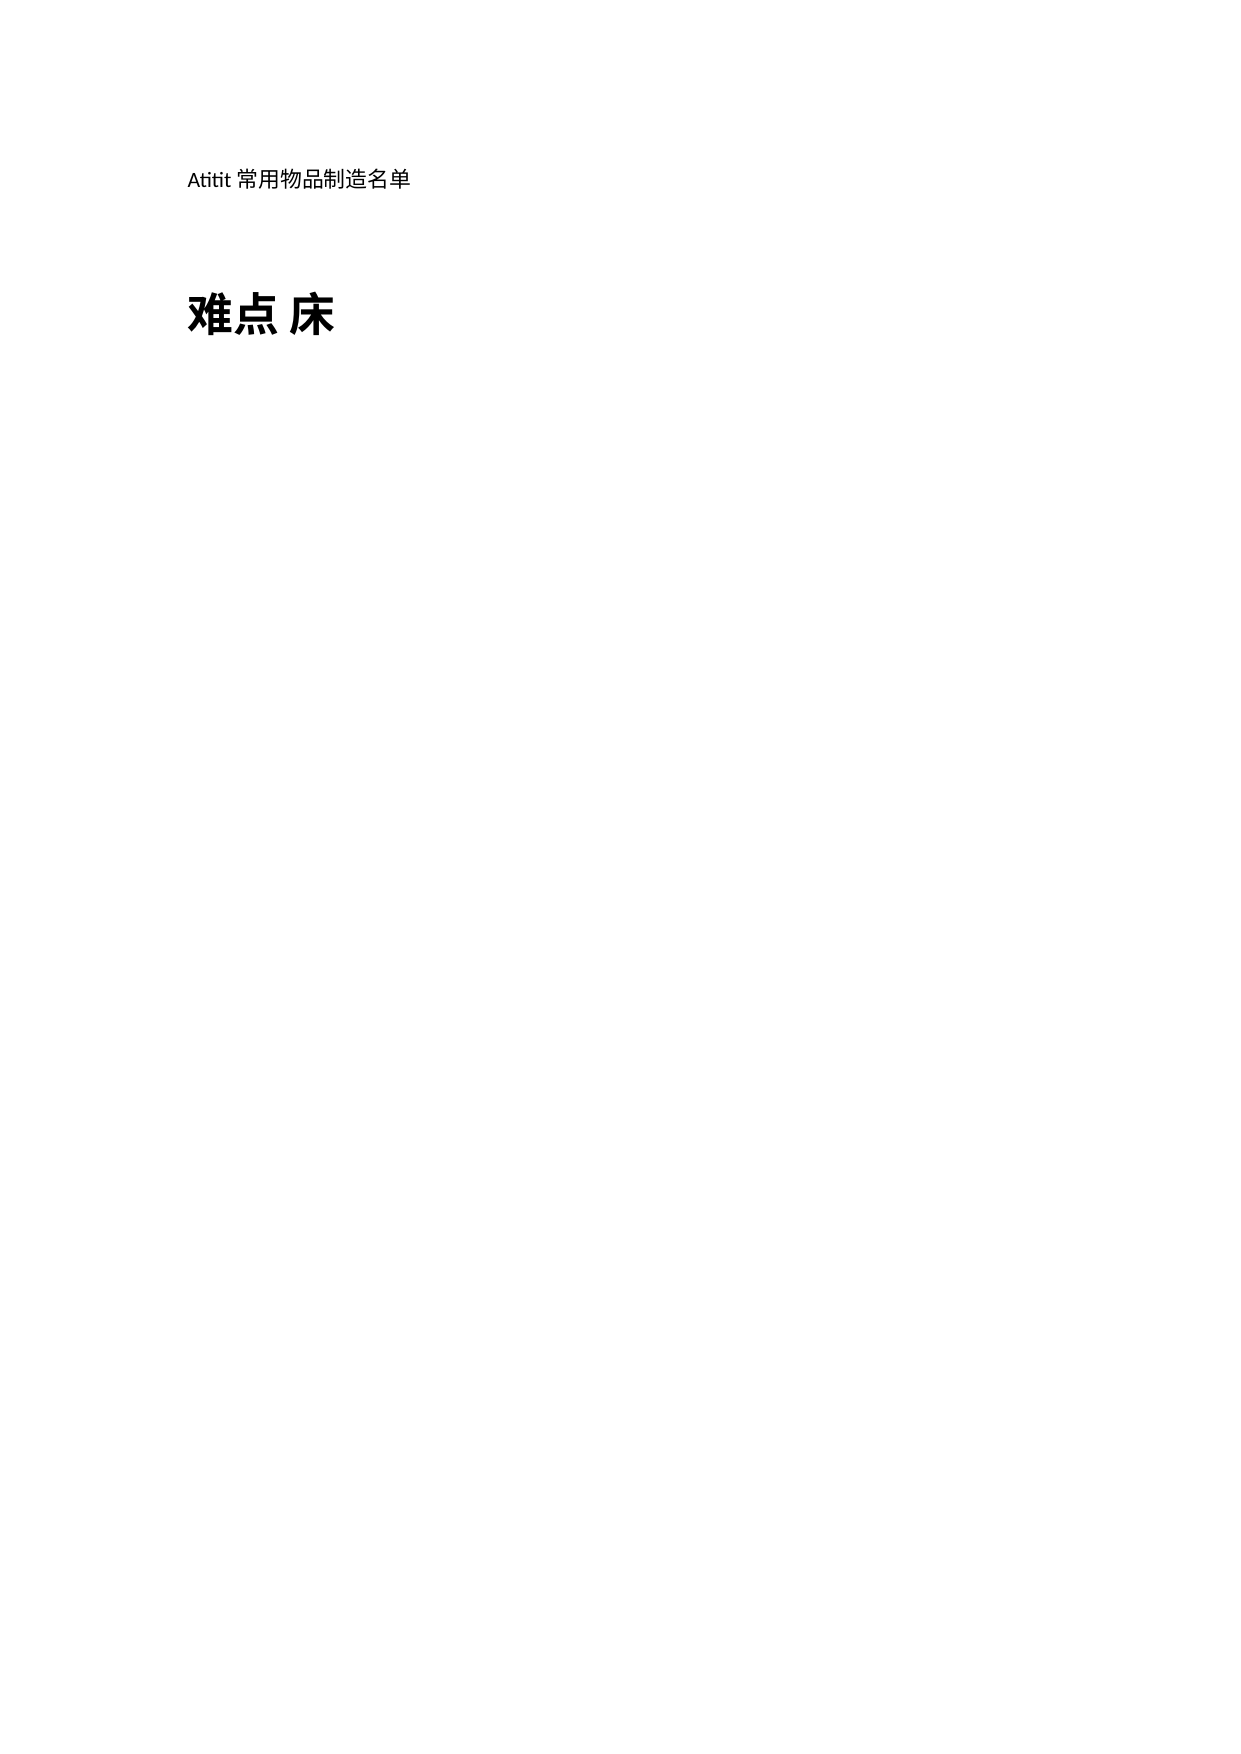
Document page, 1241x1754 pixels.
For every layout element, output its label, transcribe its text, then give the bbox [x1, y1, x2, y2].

subtitle 难点 床 [187, 262, 1053, 360]
text Atitit 常用物品制造名单 [187, 162, 1053, 194]
